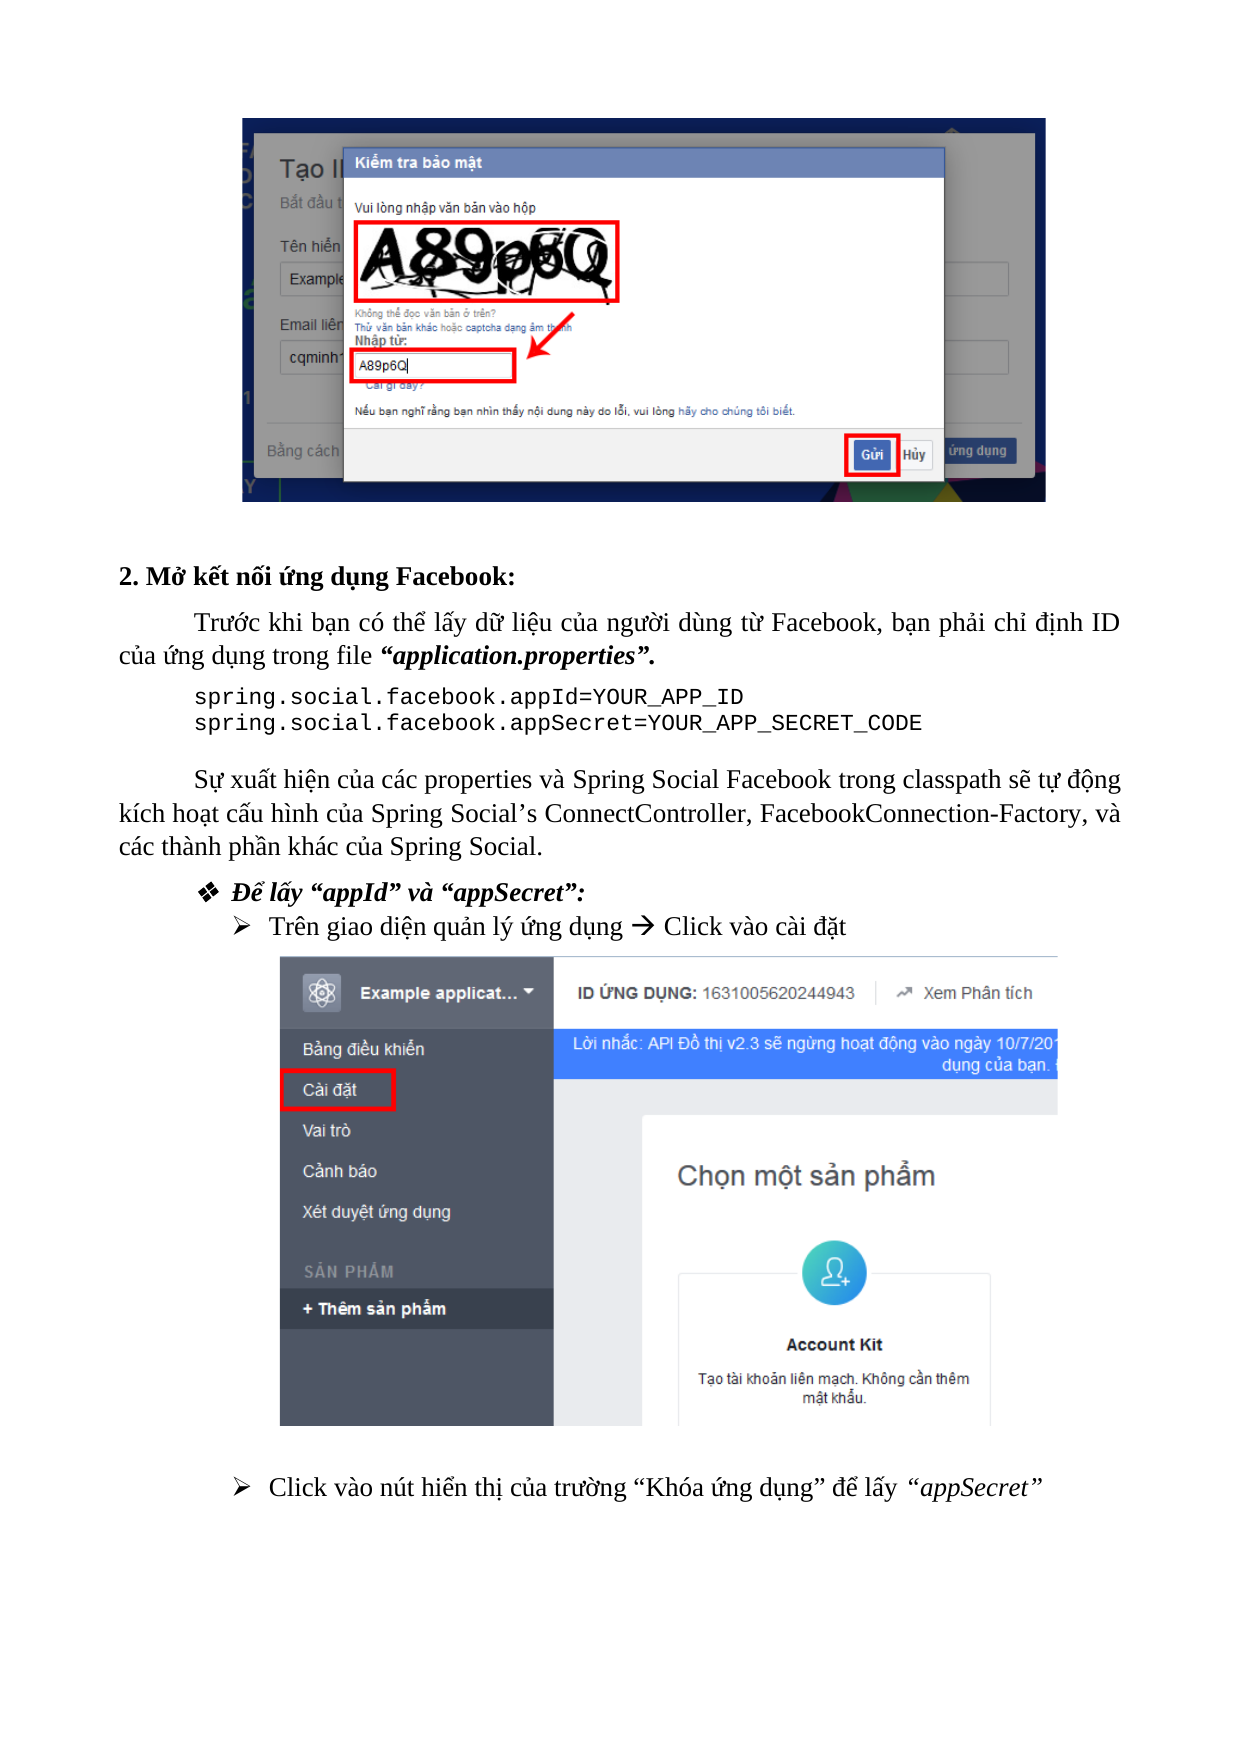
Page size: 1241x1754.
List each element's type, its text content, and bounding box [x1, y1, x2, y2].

table_header [269, 956, 1122, 1438]
list Click vào nút hiển thị của trường “Khóa ứng dụng” để lấy “appSecret” [231, 1471, 1122, 1502]
text Sự xuất hiện của các properties và Spring Social Facebook trong classpath sẽ tự động kích hoạt cấu hình của Spring Social’s ConnectController, FacebookConnection-Factory, và các thành phần khác của Spring Social. [118, 763, 1122, 861]
table_header [231, 119, 1122, 514]
list Để lấy “appId” và “appSecret”: [193, 876, 1122, 908]
subtitle 2. Mở kết nối ứng dụng Facebook: [118, 560, 1122, 591]
text spring.social.facebook.appId=YOUR_APP_ID [193, 685, 1122, 711]
picture [279, 956, 1058, 1426]
picture [242, 118, 1046, 502]
list Trên giao diện quản lý ứng dụng Click vào cài đặt [231, 910, 1122, 941]
text Trước khi bạn có thể lấy dữ liệu của người dùng từ Facebook, bạn phải chỉ định ID của ứng dụng trong file “application.properties”. [118, 606, 1122, 671]
text spring.social.facebook.appSecret=YOUR_APP_SECRET_CODE [193, 711, 1122, 737]
